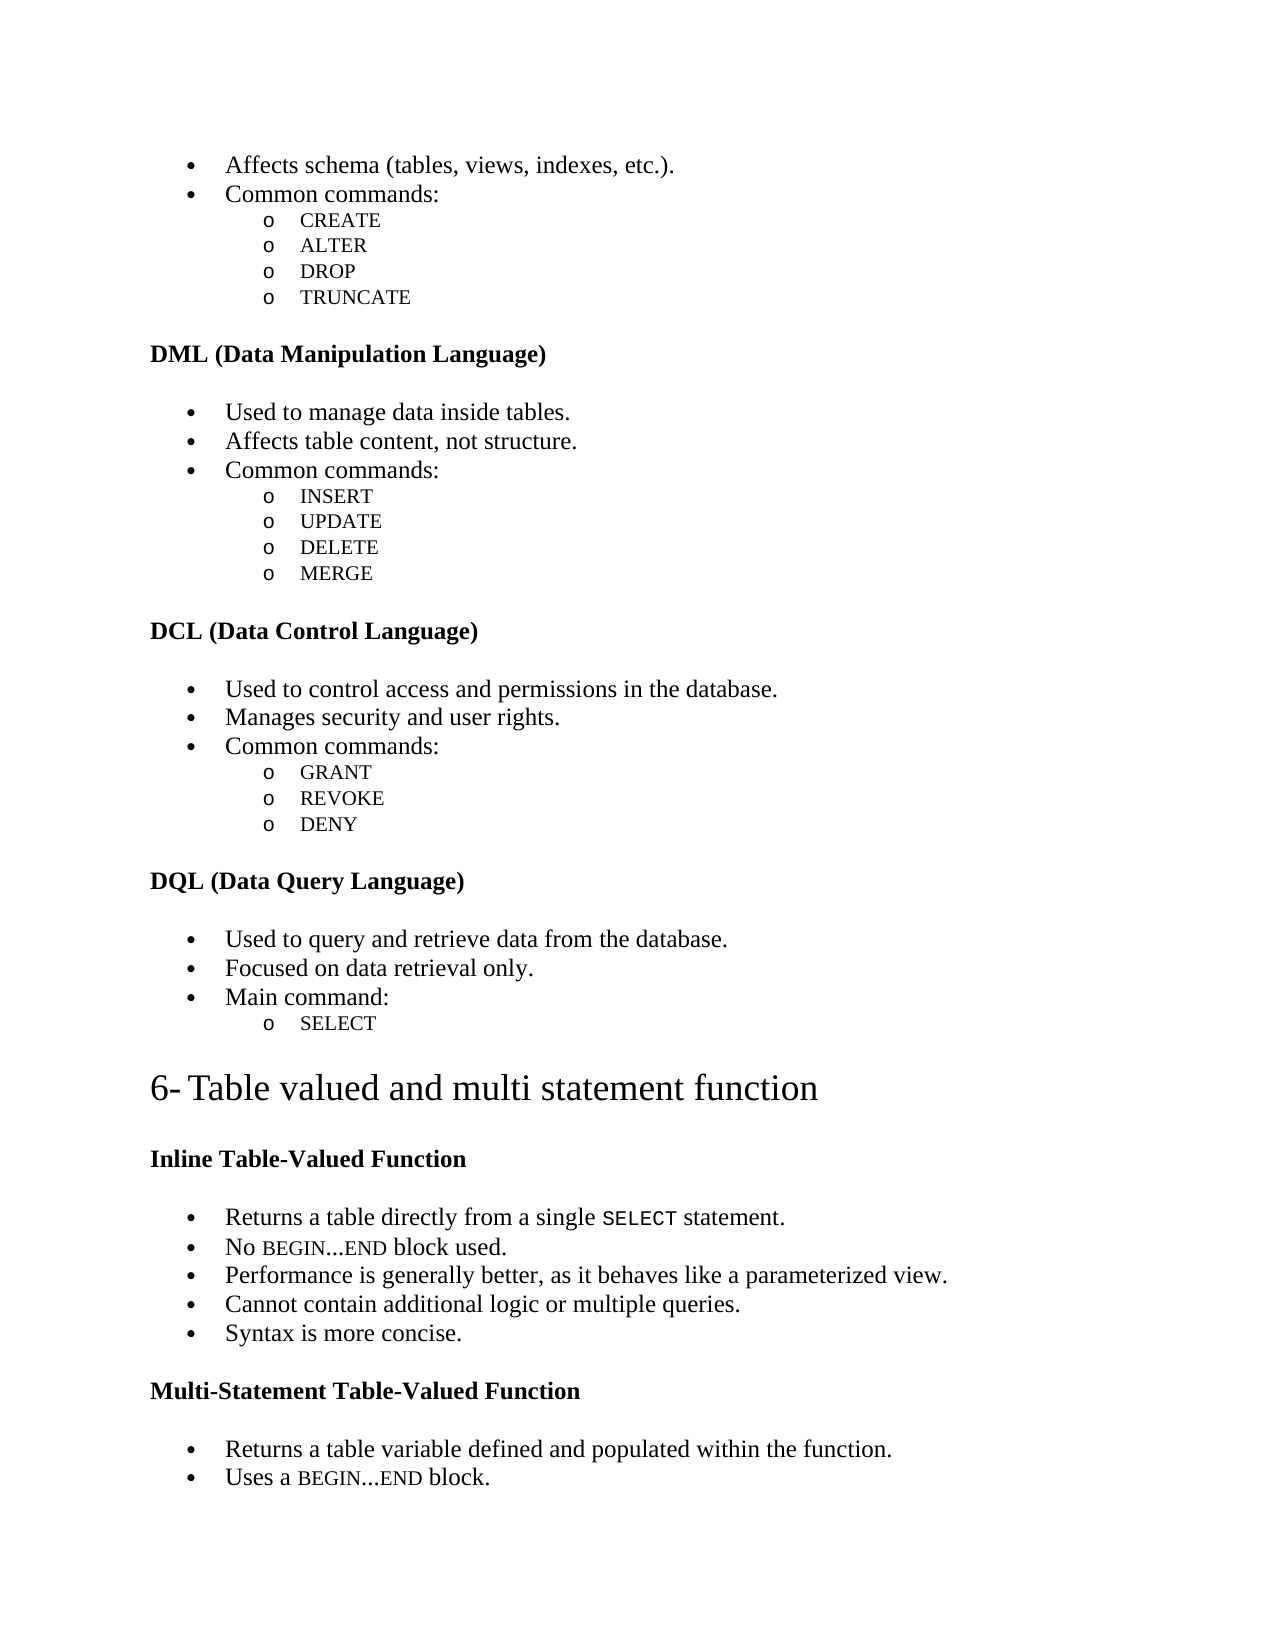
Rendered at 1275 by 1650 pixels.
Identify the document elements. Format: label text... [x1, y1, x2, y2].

list Used to manage data inside tables. [187, 397, 1125, 426]
list ALTER [262, 233, 1125, 259]
text DQL (Data Query Language) [150, 866, 1125, 895]
list No BEGIN...END block used. [187, 1232, 1125, 1260]
list DENY [262, 811, 1125, 837]
list Manages security and user rights. [187, 702, 1125, 731]
list Syntax is more concise. [187, 1318, 1125, 1347]
list Focused on data retrieval only. [187, 953, 1125, 982]
list GRANT [262, 760, 1125, 786]
list Performance is generally better, as it behaves like a parameterized view. [187, 1260, 1125, 1289]
list Table valued and multi statement function [150, 1065, 1125, 1108]
list UPDATE [262, 509, 1125, 535]
list CREATE [262, 207, 1125, 233]
list Uses a BEGIN...END block. [187, 1462, 1125, 1491]
list Returns a table directly from a single SELECT statement. [187, 1202, 1125, 1232]
text Multi-Statement Table-Valued Function [150, 1376, 1125, 1404]
text DCL (Data Control Language) [150, 616, 1125, 644]
list Affects table content, not structure. [187, 426, 1125, 455]
list Affects schema (tables, views, indexes, etc.). [187, 150, 1125, 179]
list Common commands: [187, 731, 1125, 760]
list DROP [262, 259, 1125, 285]
list TRUNCATE [262, 285, 1125, 310]
list SELECT [262, 1011, 1125, 1036]
list Common commands: [187, 455, 1125, 484]
list Common commands: [187, 179, 1125, 207]
list Cannot contain additional logic or multiple queries. [187, 1289, 1125, 1318]
text Inline Table-Valued Function [150, 1144, 1125, 1173]
list INSERT [262, 484, 1125, 509]
list Main command: [187, 982, 1125, 1011]
list DELETE [262, 535, 1125, 561]
list MERGE [262, 561, 1125, 587]
list Used to control access and permissions in the database. [187, 674, 1125, 702]
text DML (Data Manipulation Language) [150, 339, 1125, 368]
list REVOKE [262, 786, 1125, 811]
list Returns a table variable defined and populated within the function. [187, 1434, 1125, 1462]
list Used to query and retrieve data from the database. [187, 924, 1125, 953]
